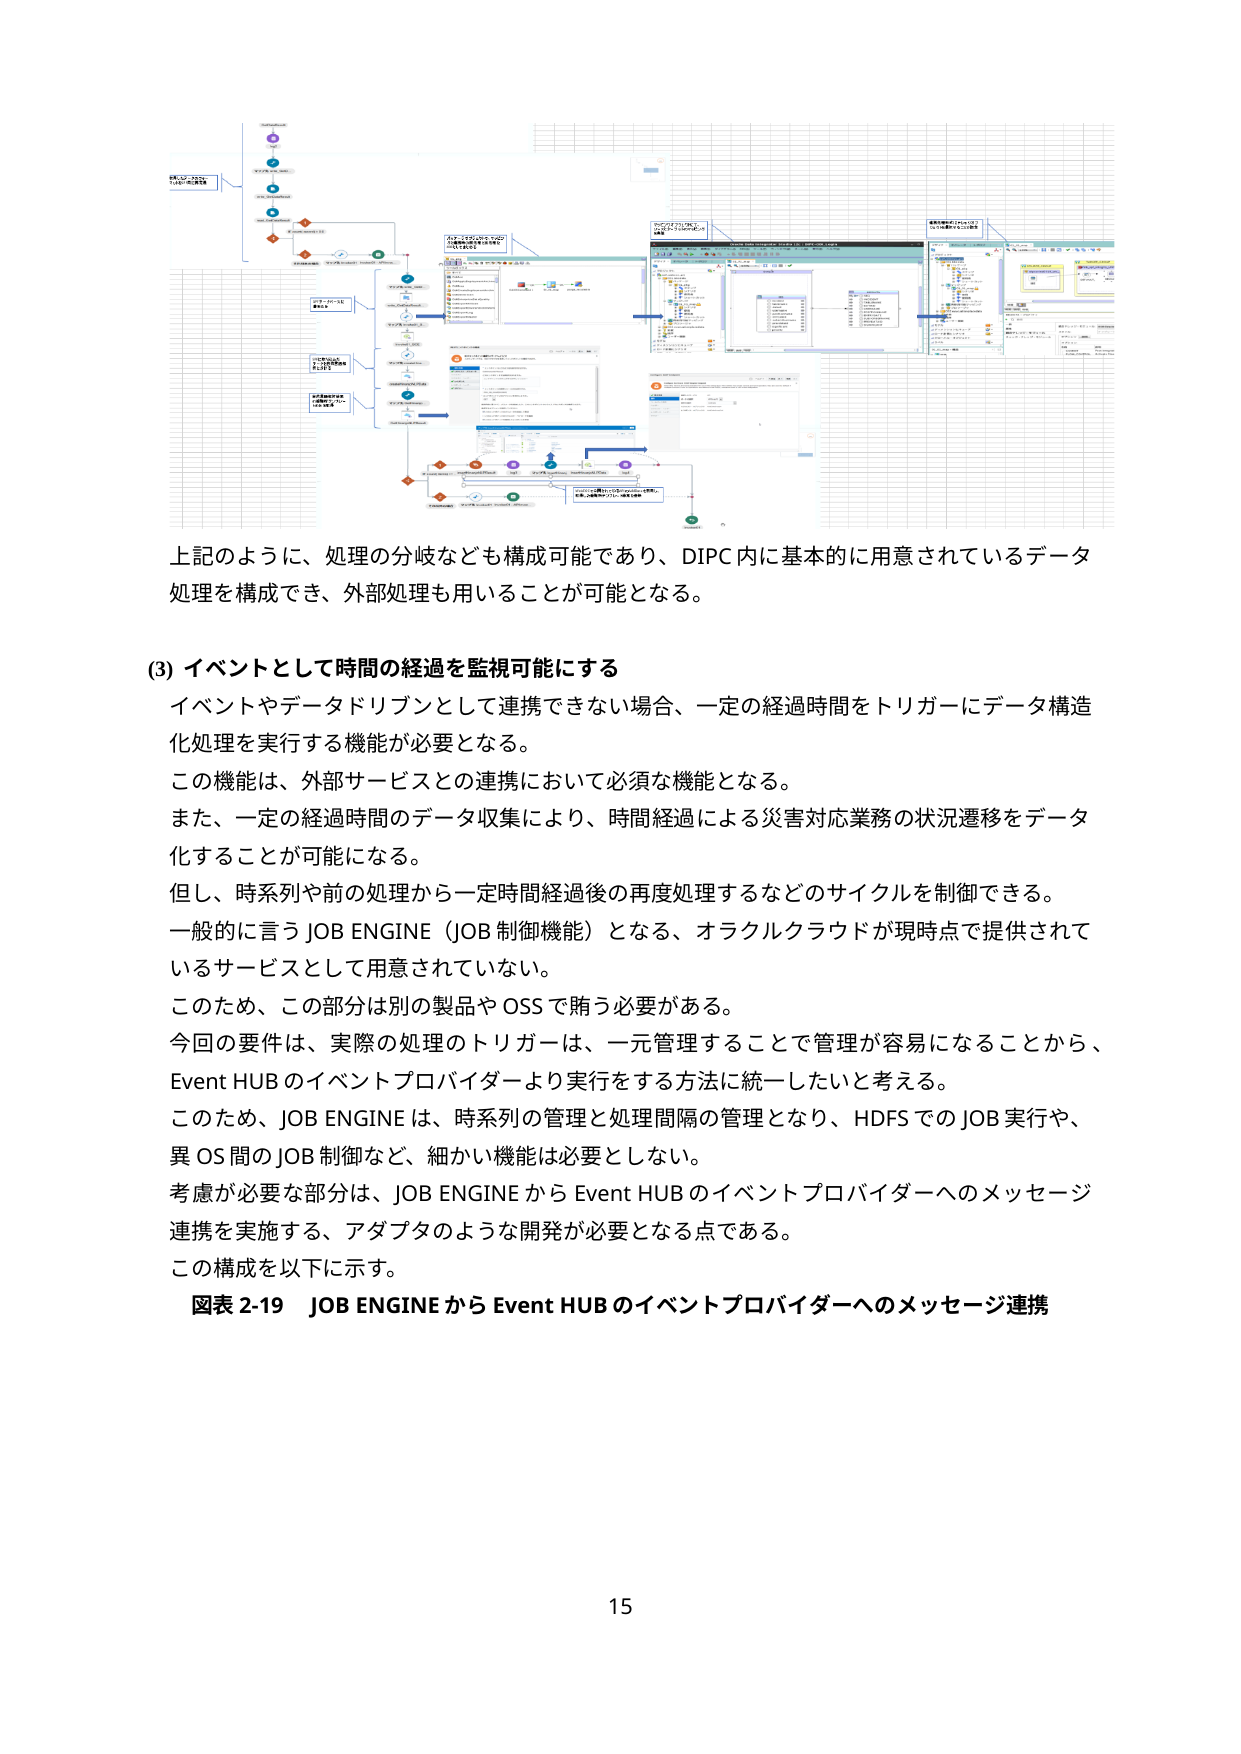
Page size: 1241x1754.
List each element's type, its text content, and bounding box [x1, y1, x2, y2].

text このため、JOB ENGINEは、時系列の管理と処理間隔の管理となり、HDFSでのJOB実行や、異OS間のJOB制御など、細かい機能は必要としない。 [169, 1098, 1092, 1173]
text 但し、時系列や前の処理から一定時間経過後の再度処理するなどのサイクルを制御できる。 [169, 873, 1092, 911]
text このため、この部分は別の製品やOSSで賄う必要がある。 [169, 986, 1092, 1023]
text イベントやデータドリブンとして連携できない場合、一定の経過時間をトリガーにデータ構造化処理を実行する機能が必要となる。 [169, 686, 1092, 761]
text 考慮が必要な部分は、JOB ENGINEからEvent HUBのイベントプロバイダーへのメッセージ連携を実施する、アダプタのような開発が必要となる点である。 [169, 1173, 1092, 1248]
picture [169, 123, 1115, 529]
text この機能は、外部サービスとの連携において必須な機能となる。 [169, 761, 1092, 798]
text この構成を以下に示す。 [169, 1248, 1092, 1286]
text また、一定の経過時間のデータ収集により、時間経過による災害対応業務の状況遷移をデータ化することが可能になる。 [169, 798, 1092, 873]
text 上記のように、処理の分岐なども構成可能であり、DIPC内に基本的に用意されているデータ処理を構成でき、外部処理も用いることが可能となる。 [169, 536, 1092, 611]
text 一般的に言うJOB ENGINE（JOB制御機能）となる、オラクルクラウドが現時点で提供されているサービスとして用意されていない。 [169, 911, 1092, 986]
subtitle イベントとして時間の経過を監視可能にする [148, 648, 1092, 686]
text 今回の要件は、実際の処理のトリガーは、一元管理することで管理が容易になることから、Event HUBのイベントプロバイダーより実行をする方法に統一したいと考える。 [169, 1023, 1092, 1098]
